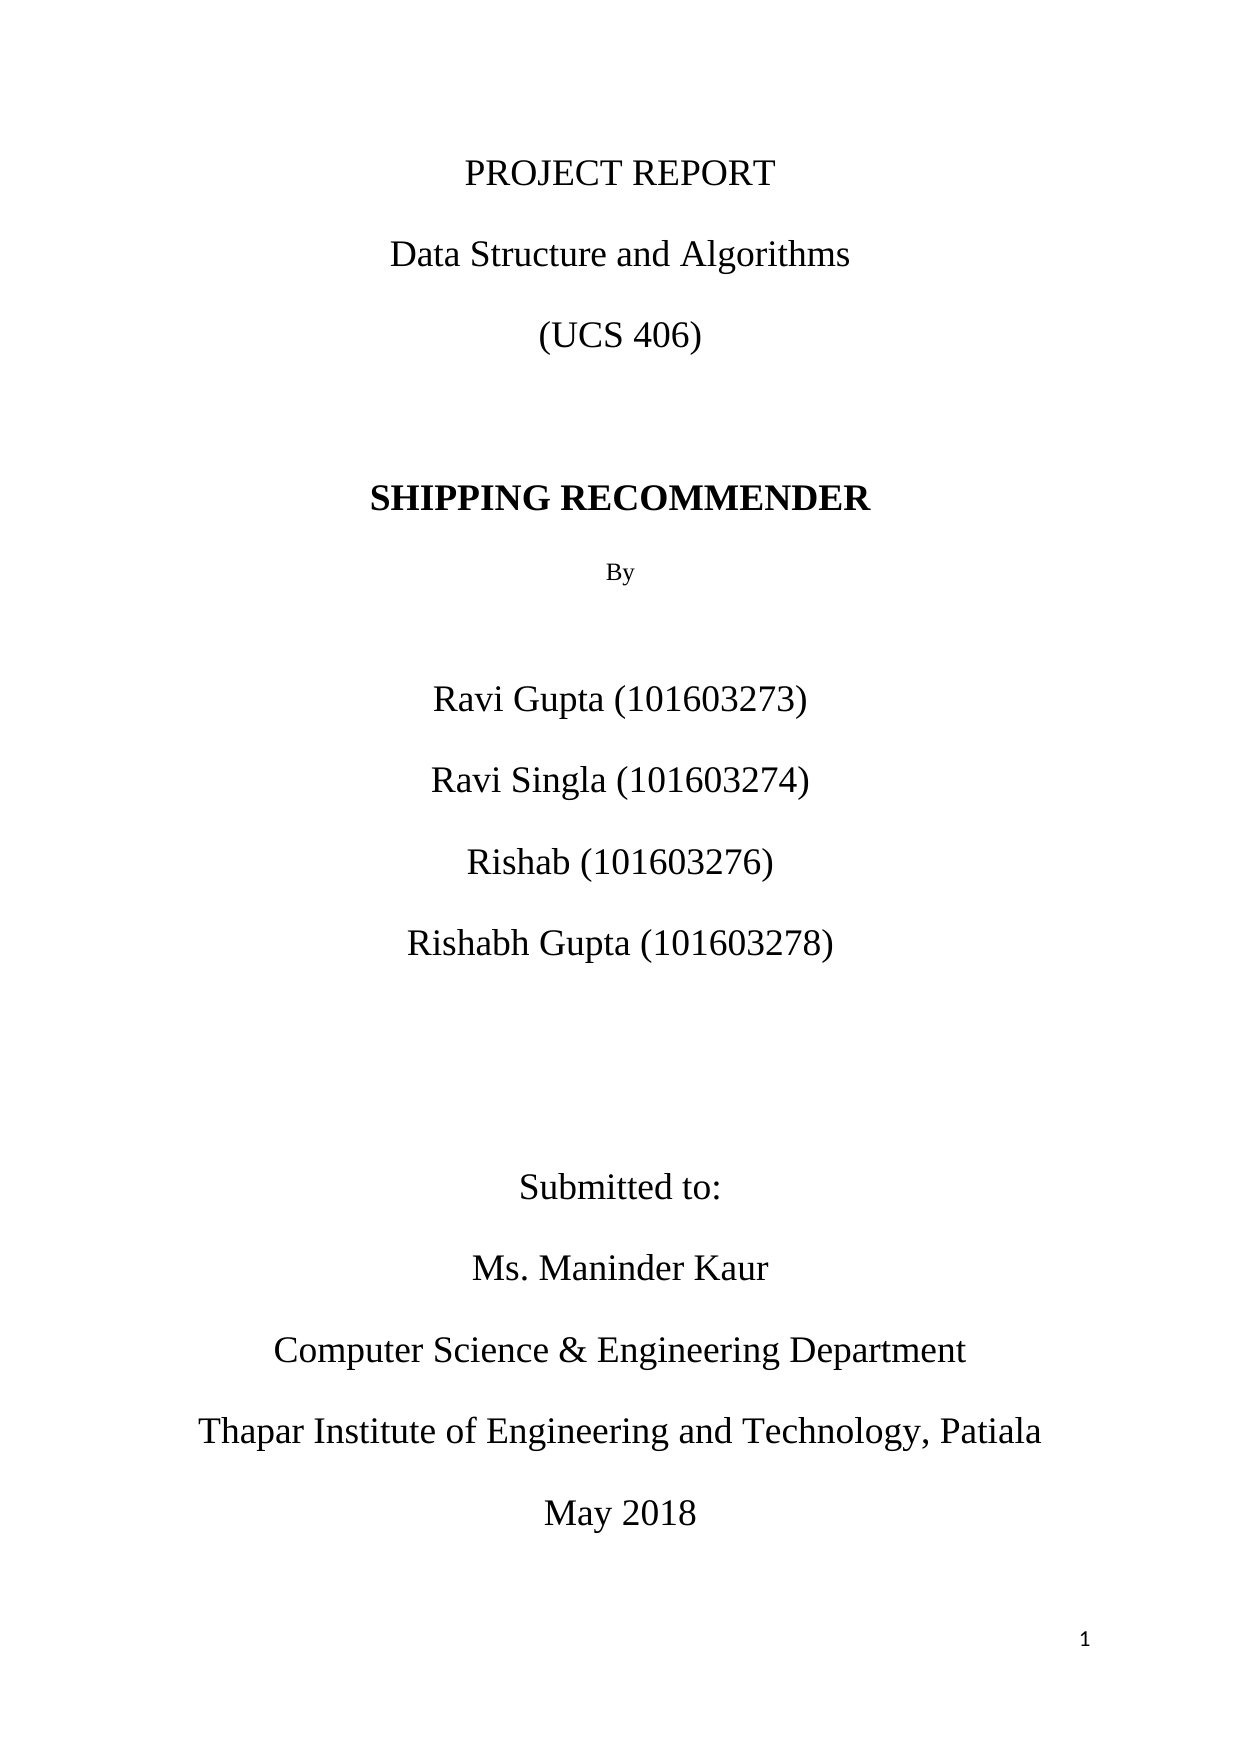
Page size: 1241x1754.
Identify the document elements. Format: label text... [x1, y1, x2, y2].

text May 2018 [150, 1490, 1090, 1533]
text Ravi Gupta (101603273) [150, 676, 1090, 719]
text Rishab (101603276) [150, 839, 1090, 882]
text Computer Science & Engineering Department [150, 1327, 1090, 1370]
text PROJECT REPORT [150, 150, 1090, 193]
text Submitted to: [150, 1164, 1090, 1208]
text Ravi Singla (101603274) [150, 758, 1090, 801]
text Data Structure and Algorithms [150, 231, 1090, 274]
text By [150, 557, 1090, 586]
text Rishabh Gupta (101603278) [150, 920, 1090, 963]
text (UCS 406) [150, 313, 1090, 356]
text SHIPPING RECOMMENDER [150, 475, 1090, 518]
text Thapar Institute of Engineering and Technology, Patiala [150, 1408, 1090, 1452]
text Ms. Maninder Kaur [150, 1246, 1090, 1289]
